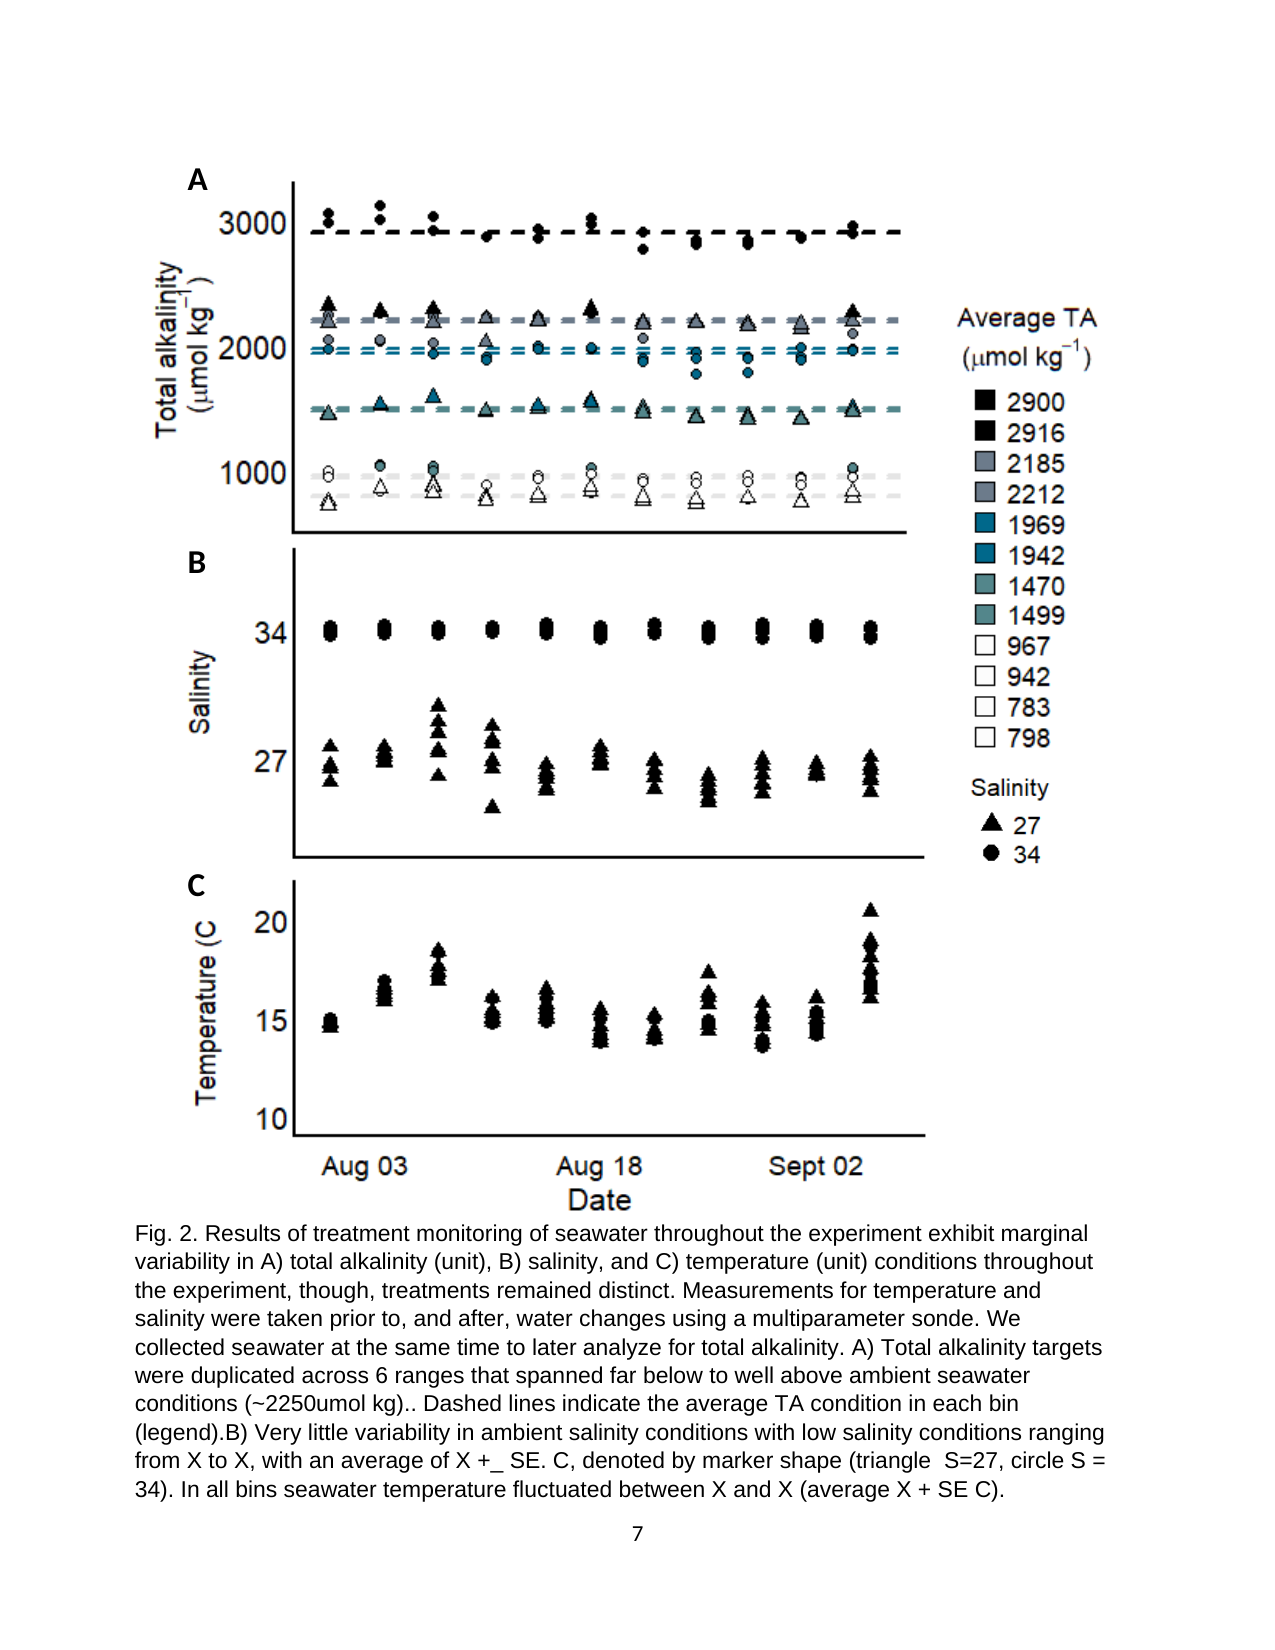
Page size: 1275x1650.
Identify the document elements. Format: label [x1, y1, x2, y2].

picture [969, 771, 1052, 871]
picture [137, 171, 1126, 1212]
